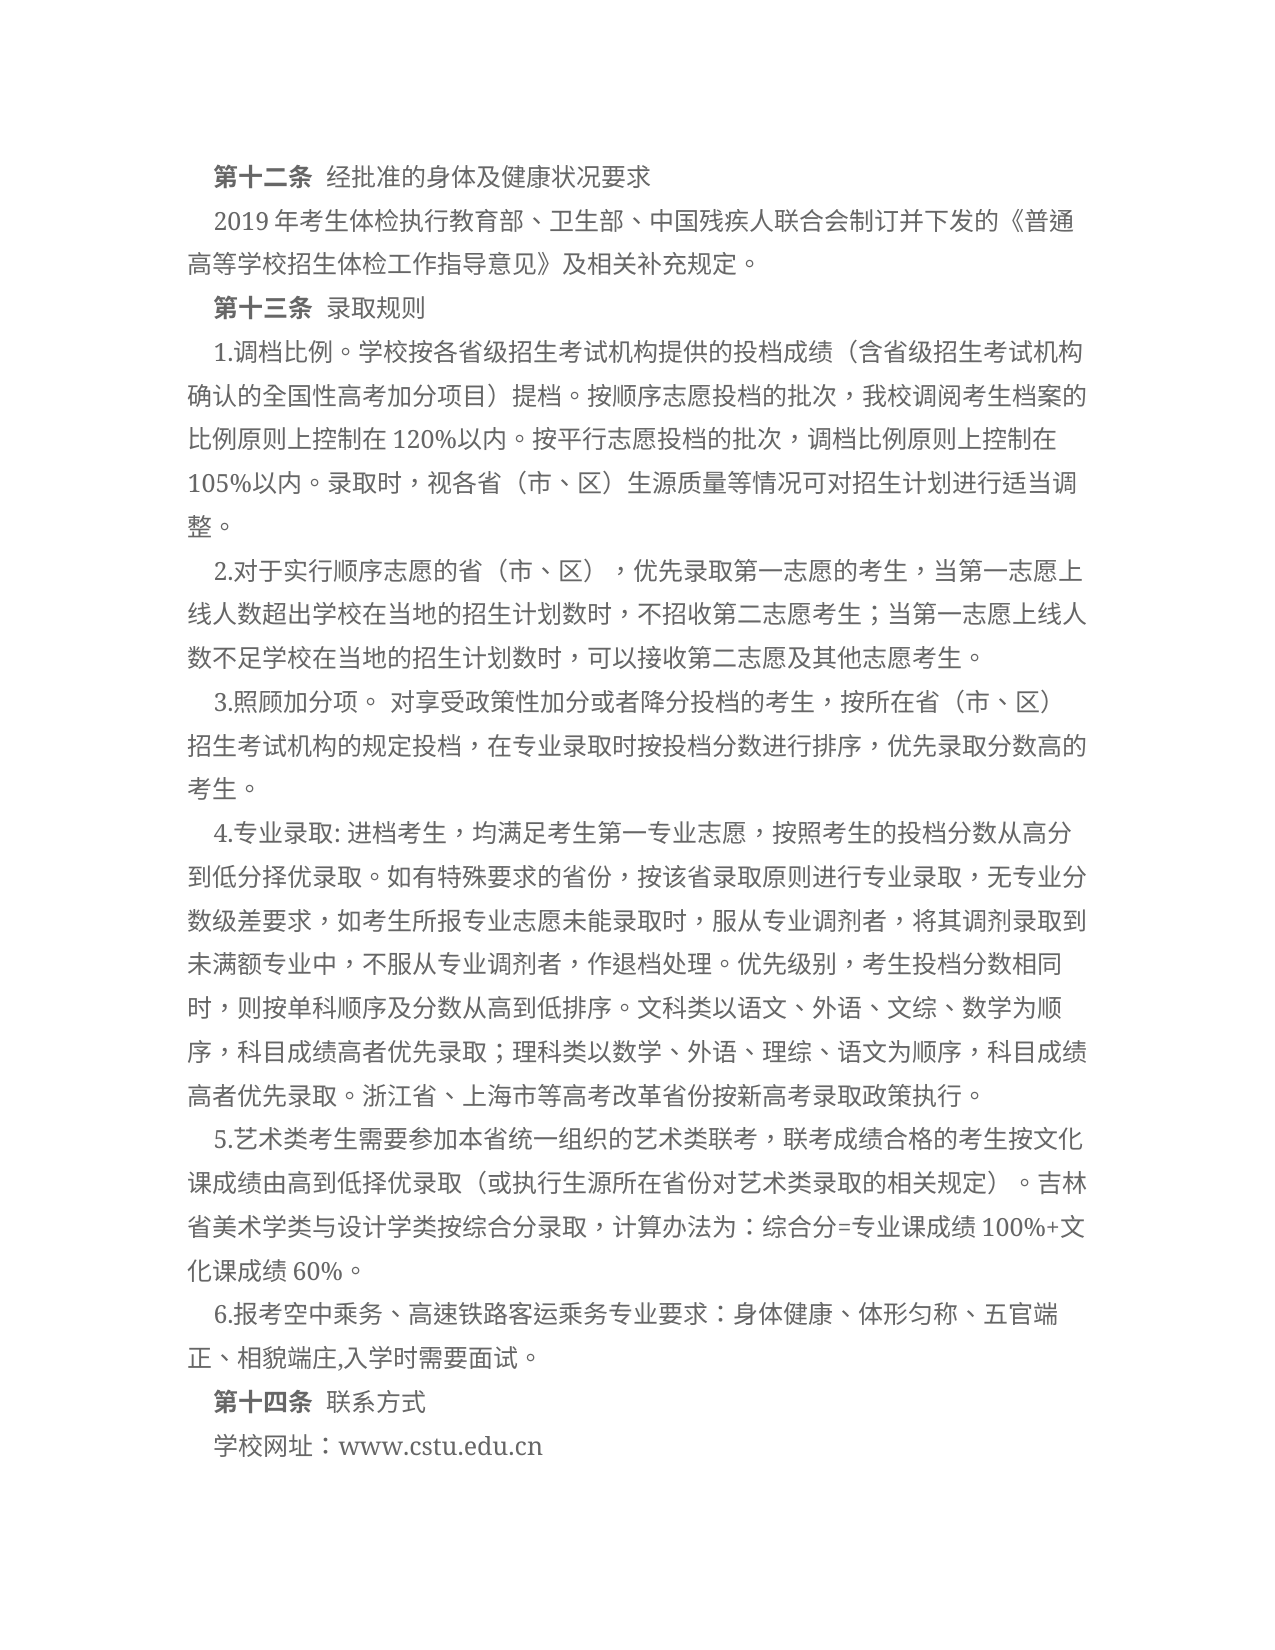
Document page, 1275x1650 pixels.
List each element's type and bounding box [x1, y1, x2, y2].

text [187, 150, 1087, 1462]
